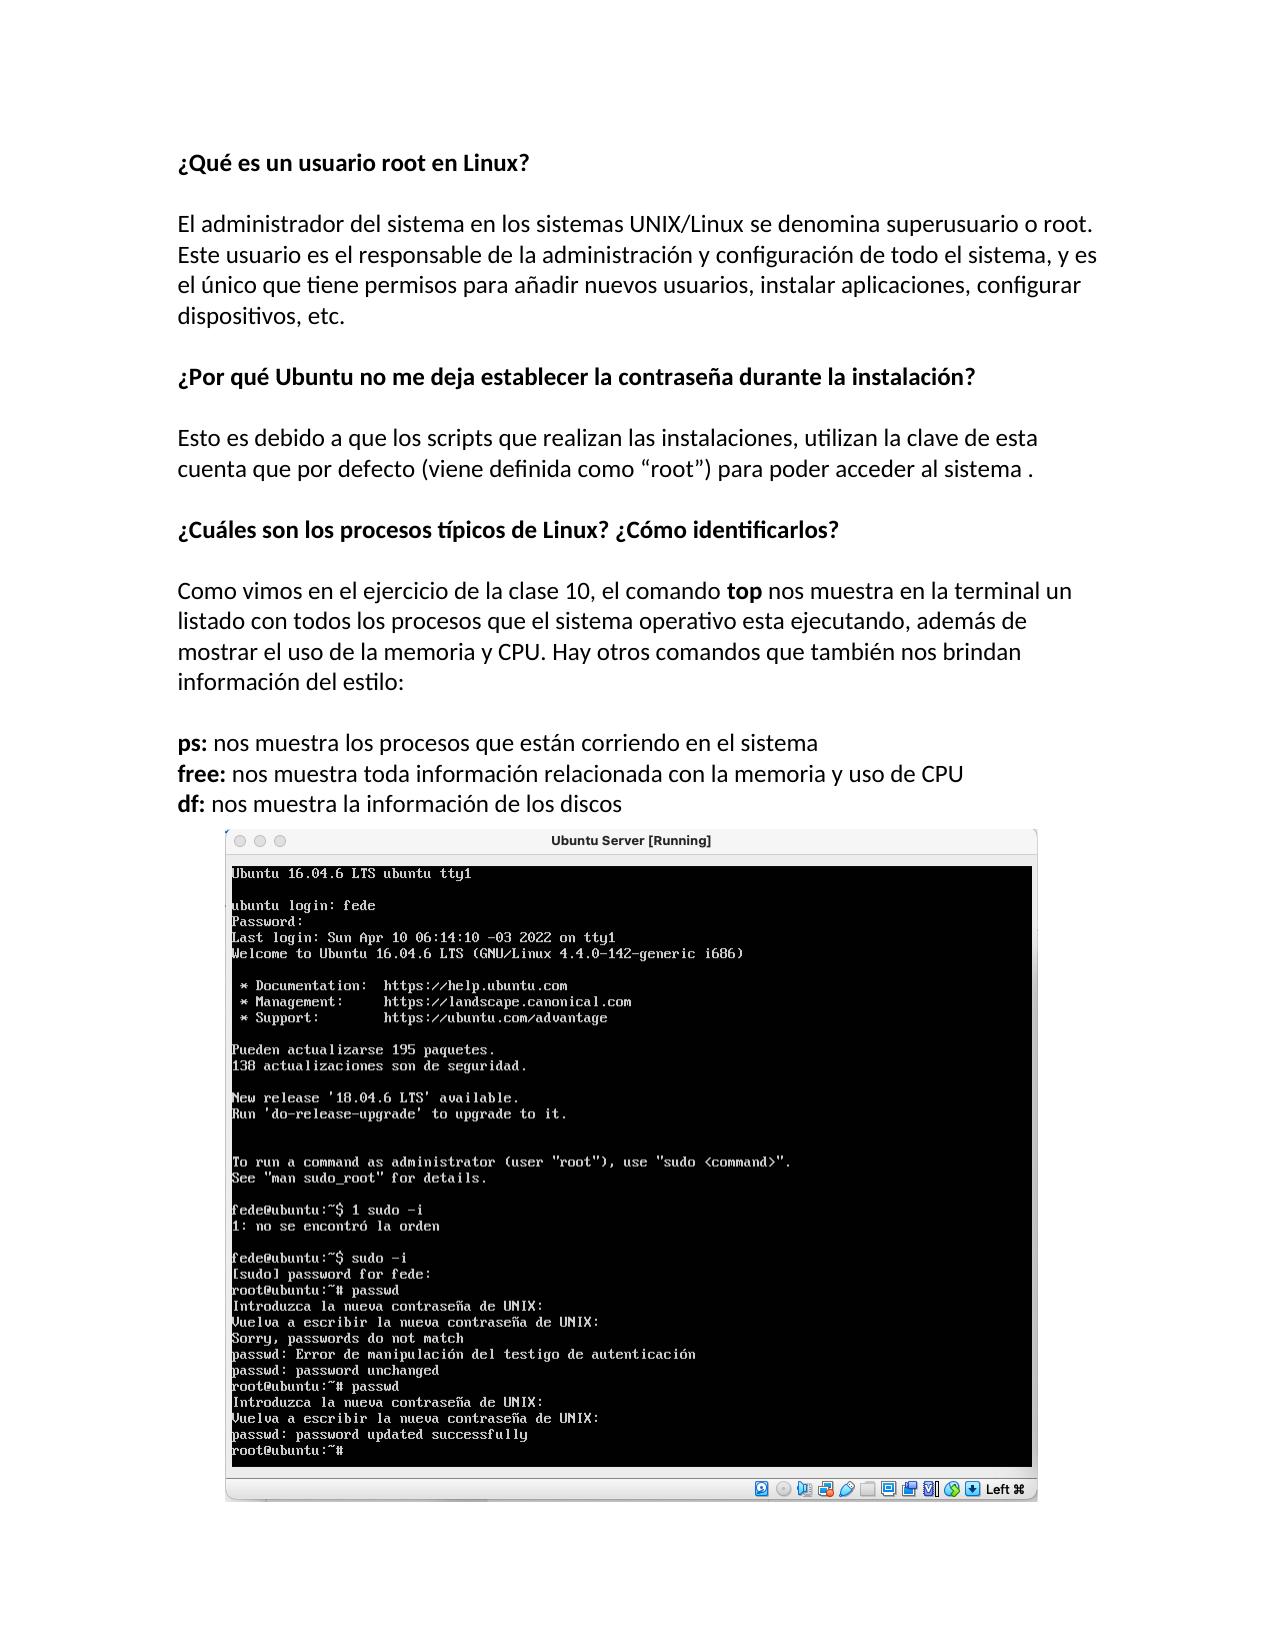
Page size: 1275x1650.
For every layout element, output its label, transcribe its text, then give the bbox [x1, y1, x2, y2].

text ¿Por qué Ubuntu no me deja establecer la contraseña durante la instalación? [177, 361, 1098, 392]
text El administrador del sistema en los sistemas UNIX/Linux se denomina superusuario o root. Este usuario es el responsable de la administración y configuración de todo el sistema, y es el único que tiene permisos para añadir nuevos usuarios, instalar aplicaciones, configurar dispositivos, etc. [177, 209, 1098, 331]
picture [225, 829, 1038, 1502]
text ¿Qué es un usuario root en Linux? [177, 148, 1098, 178]
text df: nos muestra la información de los discos [177, 788, 1098, 819]
text Como vimos en el ejercicio de la clase 10, el comando top nos muestra en la terminal un listado con todos los procesos que el sistema operativo esta ejecutando, además de mostrar el uso de la memoria y CPU. Hay otros comandos que también nos brindan información del estilo: [177, 575, 1098, 697]
text ps: nos muestra los procesos que están corriendo en el sistema [177, 727, 1098, 758]
text Esto es debido a que los scripts que realizan las instalaciones, utilizan la clave de esta cuenta que por defecto (viene definida como “root”) para poder acceder al sistema . [177, 422, 1098, 483]
text ¿Cuáles son los procesos típicos de Linux? ¿Cómo identificarlos? [177, 514, 1098, 544]
text free: nos muestra toda información relacionada con la memoria y uso de CPU [177, 758, 1098, 788]
